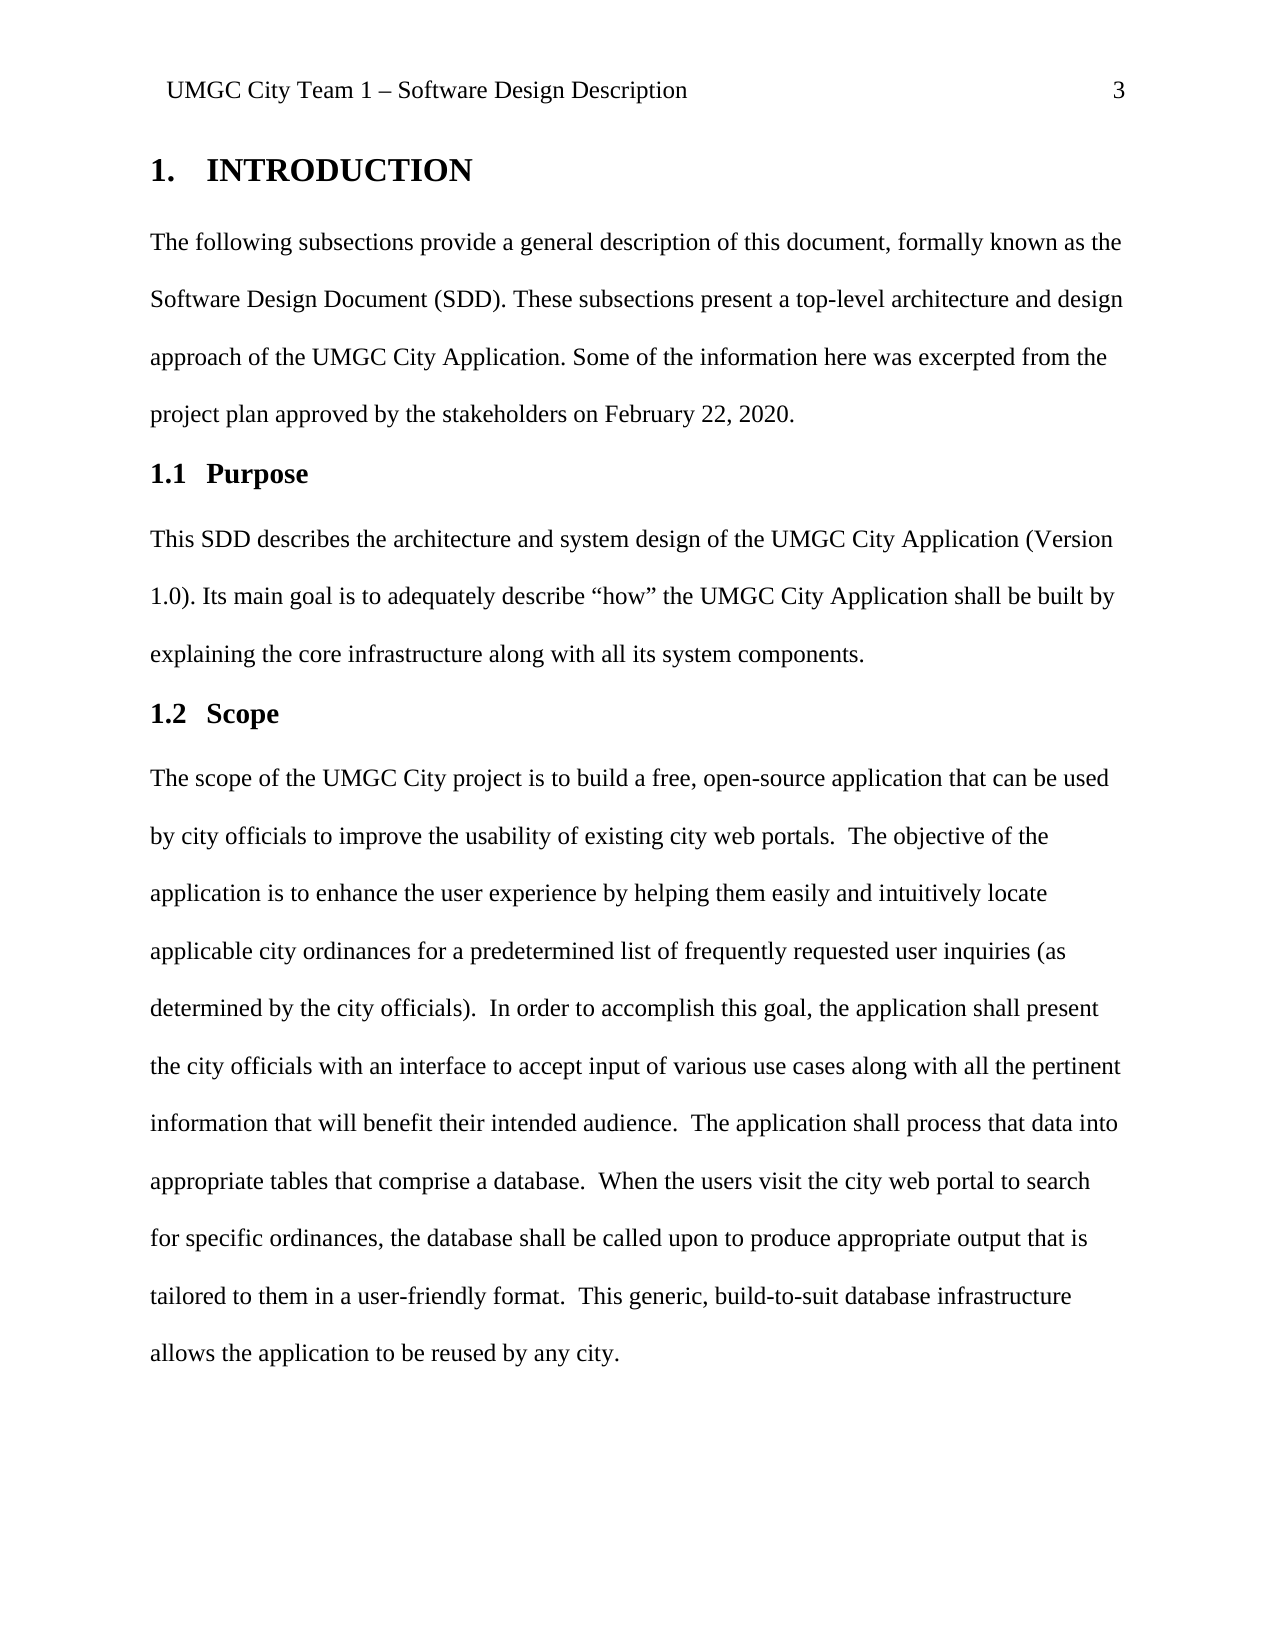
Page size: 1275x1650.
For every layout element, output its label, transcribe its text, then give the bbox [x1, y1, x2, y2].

subtitle Purpose [150, 457, 1125, 490]
text The following subsections provide a general description of this document, formally known as the Software Design Document (SDD). These subsections present a top-level architecture and design approach of the UMGC City Application. Some of the information here was excerpted from the project plan approved by the stakeholders on February 22, 2020. [150, 227, 1125, 428]
text The scope of the UMGC City project is to build a free, open-source application that can be used by city officials to improve the usability of existing city web portals. The objective of the application is to enhance the user experience by helping them easily and intuitively locate applicable city ordinances for a predetermined list of frequently requested user inquiries (as determined by the city officials). In order to accomplish this goal, the application shall present the city officials with an interface to accept input of various use cases along with all the pertinent information that will benefit their intended audience. The application shall process that data into appropriate tables that comprise a database. When the users visit the city web portal to search for specific ordinances, the database shall be called upon to produce appropriate output that is tailored to them in a user-friendly format. This generic, build-to-suit database infrastructure allows the application to be reused by any city. [150, 763, 1125, 1367]
text This SDD describes the architecture and system design of the UMGC City Application (Version 1.0). Its main goal is to adequately describe “how” the UMGC City Application shall be built by explaining the core infrastructure along with all its system components. [150, 524, 1125, 667]
subtitle Scope [150, 696, 1125, 730]
subtitle INTRODUCTION [150, 150, 1125, 188]
